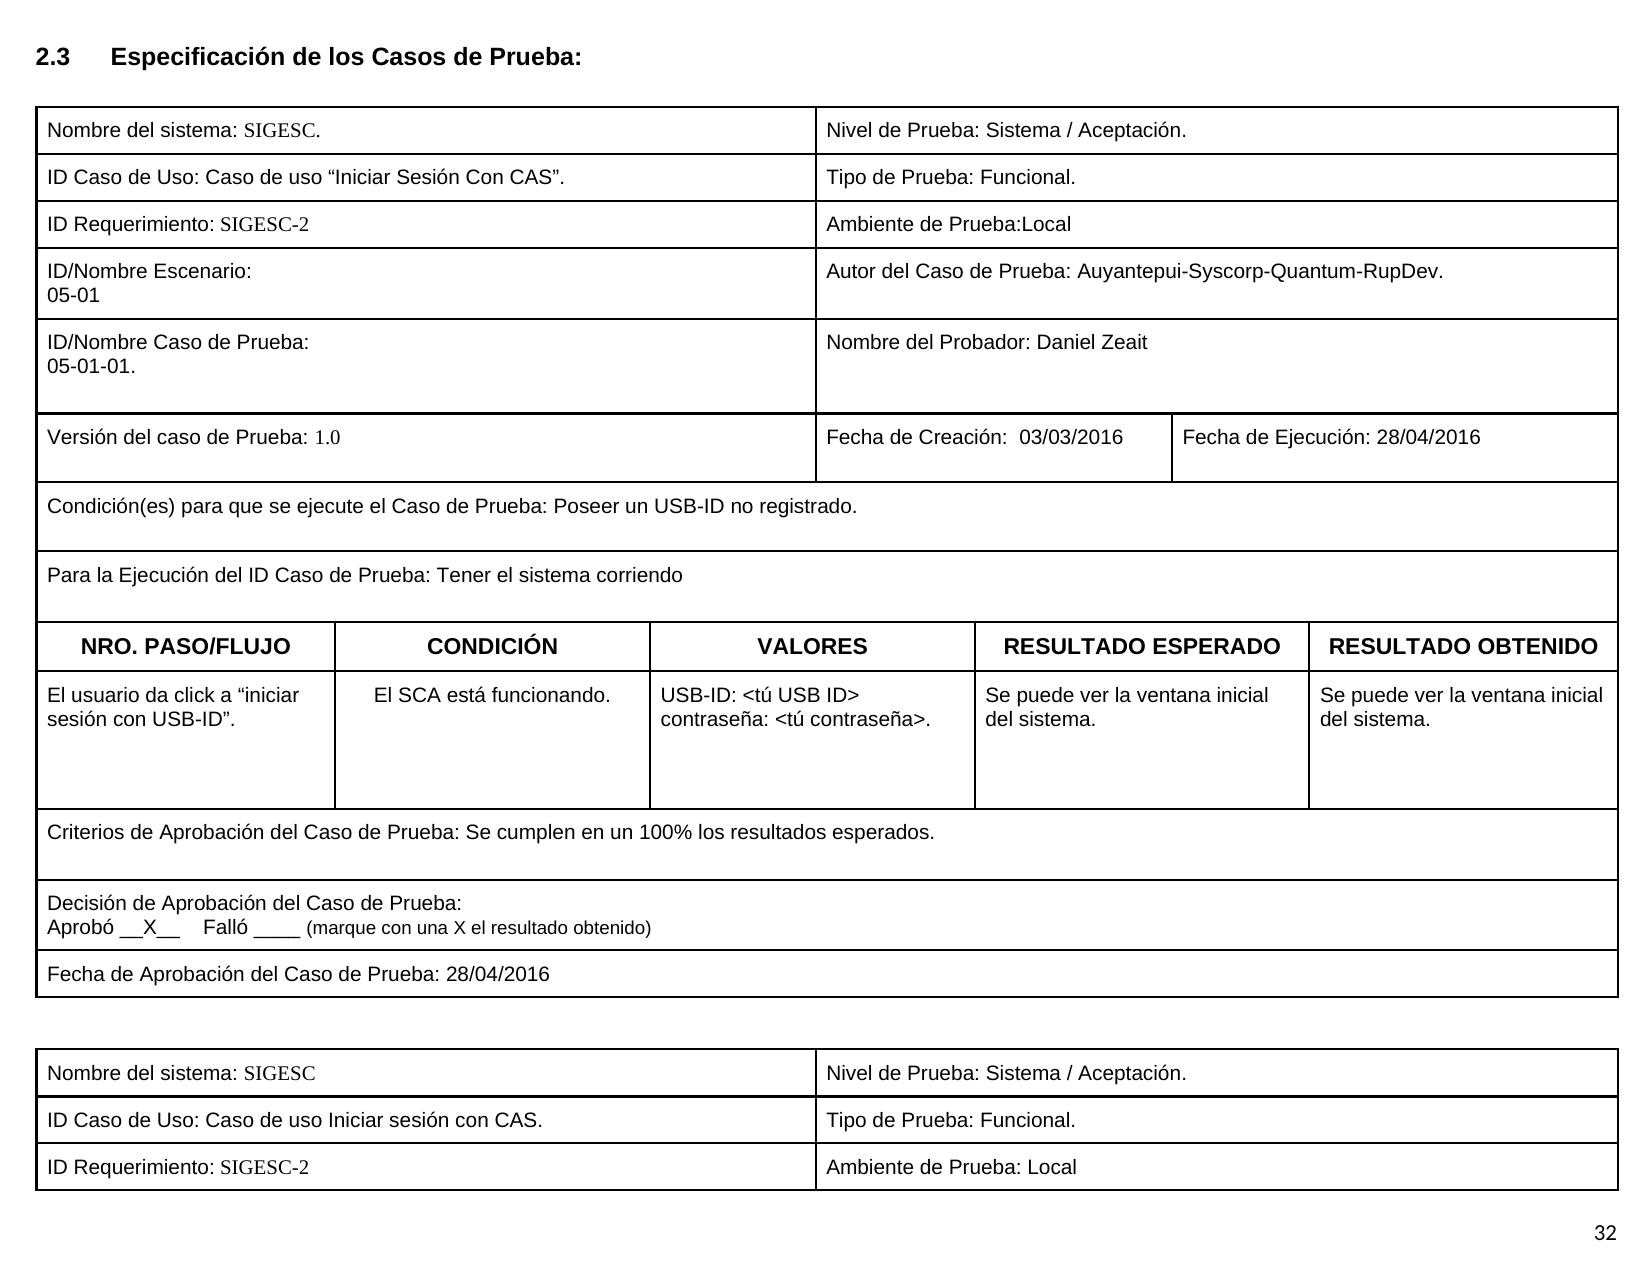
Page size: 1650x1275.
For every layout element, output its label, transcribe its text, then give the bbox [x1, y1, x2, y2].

table_cell RESULTADO ESPERADO [976, 623, 1308, 670]
table_cell Ambiente de Prueba: Local [817, 1144, 1617, 1189]
table_cell Autor del Caso de Prueba: Auyantepui-Syscorp-Quantum-RupDev. [817, 249, 1617, 318]
subtitle Especificación de los Casos de Prueba: [35, 42, 1617, 71]
table_cell Se puede ver la ventana inicial del sistema. [1310, 672, 1617, 808]
table_header Nivel de Prueba: Sistema / Aceptación. [817, 108, 1617, 153]
table_header Nombre del sistema: SIGESC [38, 1050, 815, 1095]
table_cell Ambiente de Prueba:Local [817, 202, 1617, 247]
table_cell El SCA está funcionando. [336, 672, 649, 808]
table_cell NRO. PASO/FLUJO [38, 623, 334, 670]
table_header Nombre del sistema: SIGESC. [38, 108, 815, 153]
table_cell ID Requerimiento: SIGESC-2 [38, 202, 815, 247]
table_cell Para la Ejecución del ID Caso de Prueba: Tener el sistema corriendo [38, 552, 1617, 621]
table_cell Condición(es) para que se ejecute el Caso de Prueba: Poseer un USB-ID no registrado. [38, 483, 1617, 550]
table_cell El usuario da click a “iniciar sesión con USB-ID”. [38, 672, 334, 808]
table_cell Fecha de Ejecución: 28/04/2016 [1173, 415, 1617, 481]
table_cell RESULTADO OBTENIDO [1310, 623, 1617, 670]
table_cell ID Caso de Uso: Caso de uso Iniciar sesión con CAS. [38, 1098, 815, 1142]
table_cell Decisión de Aprobación del Caso de Prueba: Aprobó __X__ Falló ____ (marque con una X el resultado obtenido) [38, 881, 1617, 949]
table_cell VALORES [651, 623, 974, 670]
table_cell Nombre del Probador: Daniel Zeait [817, 320, 1617, 412]
table_cell Tipo de Prueba: Funcional. [817, 155, 1617, 200]
table_header Nivel de Prueba: Sistema / Aceptación. [817, 1050, 1617, 1095]
table_cell USB-ID: <tú USB ID> contraseña: <tú contraseña>. [651, 672, 974, 808]
table_cell ID/Nombre Escenario: 05-01 [38, 249, 815, 318]
table_cell CONDICIÓN [336, 623, 649, 670]
table_cell ID Requerimiento: SIGESC-2 [38, 1144, 815, 1189]
table_cell Versión del caso de Prueba: 1.0 [38, 415, 815, 481]
table_cell ID Caso de Uso: Caso de uso “Iniciar Sesión Con CAS”. [38, 155, 815, 200]
table_cell Fecha de Aprobación del Caso de Prueba: 28/04/2016 [38, 951, 1617, 996]
table_cell ID/Nombre Caso de Prueba: 05-01-01. [38, 320, 815, 412]
table_cell Fecha de Creación: 03/03/2016 [817, 415, 1171, 481]
table_cell Se puede ver la ventana inicial del sistema. [976, 672, 1308, 808]
table_cell Criterios de Aprobación del Caso de Prueba: Se cumplen en un 100% los resultados esperados. [38, 810, 1617, 878]
table_cell Tipo de Prueba: Funcional. [817, 1098, 1617, 1142]
